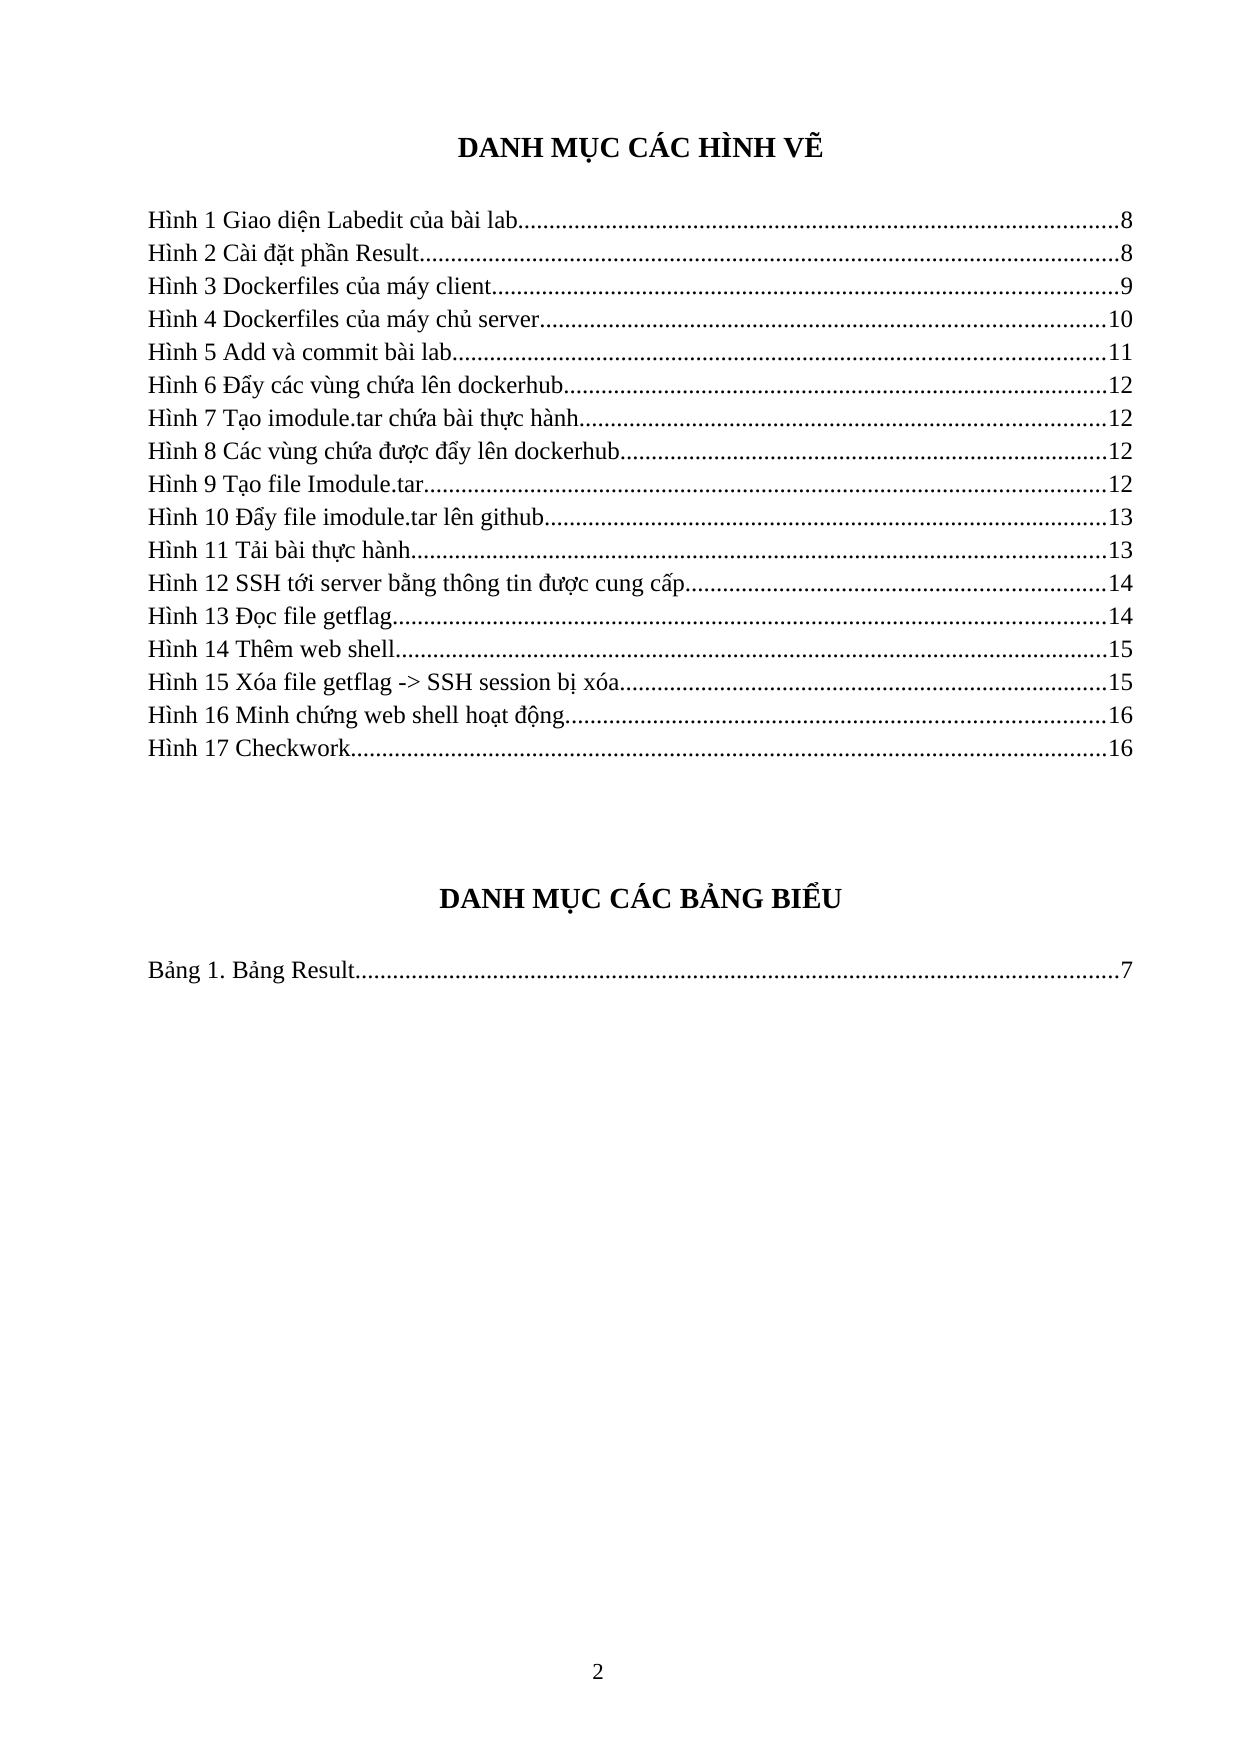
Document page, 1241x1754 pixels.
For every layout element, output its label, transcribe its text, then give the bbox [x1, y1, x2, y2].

text Hình 7 Tạo imodule.tar chứa bài thực hành 12 [148, 403, 1134, 432]
text Hình 14 Thêm web shell 15 [148, 634, 1134, 663]
text Hình 15 Xóa file getflag -> SSH session bị xóa 15 [148, 667, 1134, 696]
text DANH MỤC CÁC BẢNG BIỂU [148, 881, 1134, 914]
text Hình 2 Cài đặt phần Result 8 [148, 238, 1134, 267]
text Hình 9 Tạo file Imodule.tar 12 [148, 469, 1134, 498]
text Hình 13 Đọc file getflag 14 [148, 601, 1134, 630]
text Hình 6 Đẩy các vùng chứa lên dockerhub 12 [148, 370, 1134, 399]
text Hình 3 Dockerfiles của máy client 9 [148, 271, 1134, 300]
text Hình 4 Dockerfiles của máy chủ server 10 [148, 304, 1134, 333]
text Hình 5 Add và commit bài lab 11 [148, 337, 1134, 366]
text Hình 10 Đẩy file imodule.tar lên github 13 [148, 502, 1134, 531]
text Hình 8 Các vùng chứa được đẩy lên dockerhub 12 [148, 436, 1134, 465]
text Bảng 1. Bảng Result 7 [148, 955, 1134, 984]
text Hình 12 SSH tới server bằng thông tin được cung cấp 14 [148, 568, 1134, 597]
text Hình 17 Checkwork 16 [148, 733, 1134, 762]
text Hình 1 Giao diện Labedit của bài lab 8 [148, 205, 1134, 234]
text Hình 16 Minh chứng web shell hoạt động. 16 [148, 700, 1134, 729]
text DANH MỤC CÁC HÌNH VẼ [148, 131, 1134, 164]
text Hình 11 Tải bài thực hành 13 [148, 535, 1134, 564]
